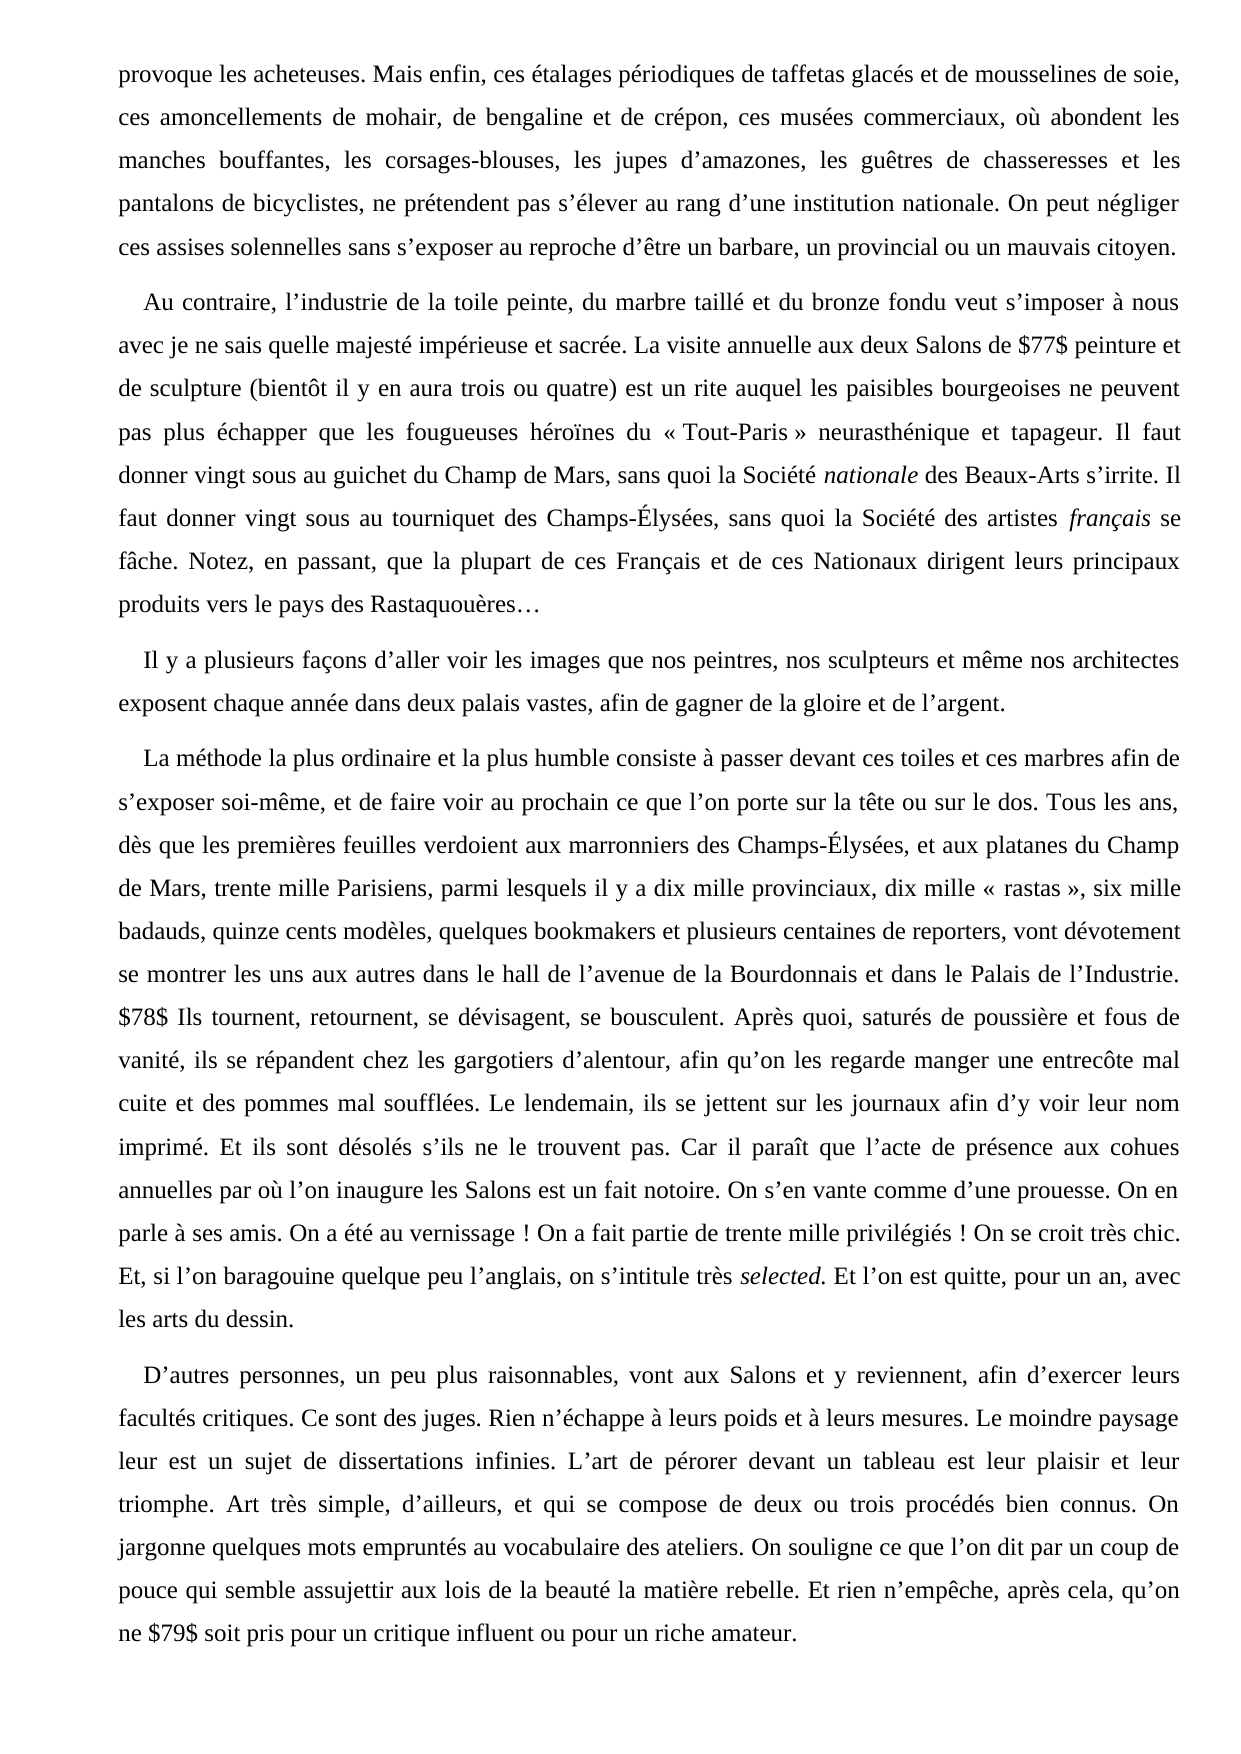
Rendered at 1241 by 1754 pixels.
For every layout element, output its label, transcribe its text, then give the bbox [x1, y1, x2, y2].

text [118, 59, 1181, 260]
text Au contraire, l’industrie de la toile peinte, du marbre taillé et du bronze fondu veut s’imposer à nous avec je ne sais quelle majesté impérieuse et sacrée. La visite annuelle aux deux Salons de $77$ peinture et de sculpture (bientôt il y en aura trois ou quatre) est un rite auquel les paisibles bourgeoises ne peuvent pas plus échapper que les fougueuses héroïnes du « Tout-Paris » neurasthénique et tapageur. Il faut donner vingt sous au guichet du Champ de Mars, sans quoi la Société nationale des Beaux-Arts s’irrite. Il faut donner vingt sous au tourniquet des Champs-Élysées, sans quoi la Société des artistes français se fâche. Notez, en passant, que la plupart de ces Français et de ces Nationaux dirigent leurs principaux produits vers le pays des Rastaquouères… [118, 287, 1181, 618]
text Il y a plusieurs façons d’aller voir les images que nos peintres, nos sculpteurs et même nos architectes exposent chaque année dans deux palais vastes, afin de gagner de la gloire et de l’argent. [118, 645, 1181, 717]
text La méthode la plus ordinaire et la plus humble consiste à passer devant ces toiles et ces marbres afin de s’exposer soi-même, et de faire voir au prochain ce que l’on porte sur la tête ou sur le dos. Tous les ans, dès que les premières feuilles verdoient aux marronniers des Champs-Élysées, et aux platanes du Champ de Mars, trente mille Parisiens, parmi lesquels il y a dix mille provinciaux, dix mille « rastas », six mille badauds, quinze cents modèles, quelques bookmakers et plusieurs centaines de reporters, vont dévotement se montrer les uns aux autres dans le hall de l’avenue de la Bourdonnais et dans le Palais de l’Industrie. $78$ Ils tournent, retournent, se dévisagent, se bousculent. Après quoi, saturés de poussière et fous de vanité, ils se répandent chez les gargotiers d’alentour, afin qu’on les regarde manger une entrecôte mal cuite et des pommes mal soufflées. Le lendemain, ils se jettent sur les journaux afin d’y voir leur nom imprimé. Et ils sont désolés s’ils ne le trouvent pas. Car il paraît que l’acte de présence aux cohues annuelles par où l’on inaugure les Salons est un fait notoire. On s’en vante comme d’une prouesse. On en parle à ses amis. On a été au vernissage ! On a fait partie de trente mille privilégiés ! On se croit très chic. Et, si l’on baragouine quelque peu l’anglais, on s’intitule très selected. Et l’on est quitte, pour un an, avec les arts du dessin. [118, 743, 1181, 1333]
text D’autres personnes, un peu plus raisonnables, vont aux Salons et y reviennent, afin d’exercer leurs facultés critiques. Ce sont des juges. Rien n’échappe à leurs poids et à leurs mesures. Le moindre paysage leur est un sujet de dissertations infinies. L’art de pérorer devant un tableau est leur plaisir et leur triomphe. Art très simple, d’ailleurs, et qui se compose de deux ou trois procédés bien connus. On jargonne quelques mots empruntés au vocabulaire des ateliers. On souligne ce que l’on dit par un coup de pouce qui semble assujettir aux lois de la beauté la matière rebelle. Et rien n’empêche, après cela, qu’on ne $79$ soit pris pour un critique influent ou pour un riche amateur. [118, 1360, 1181, 1647]
